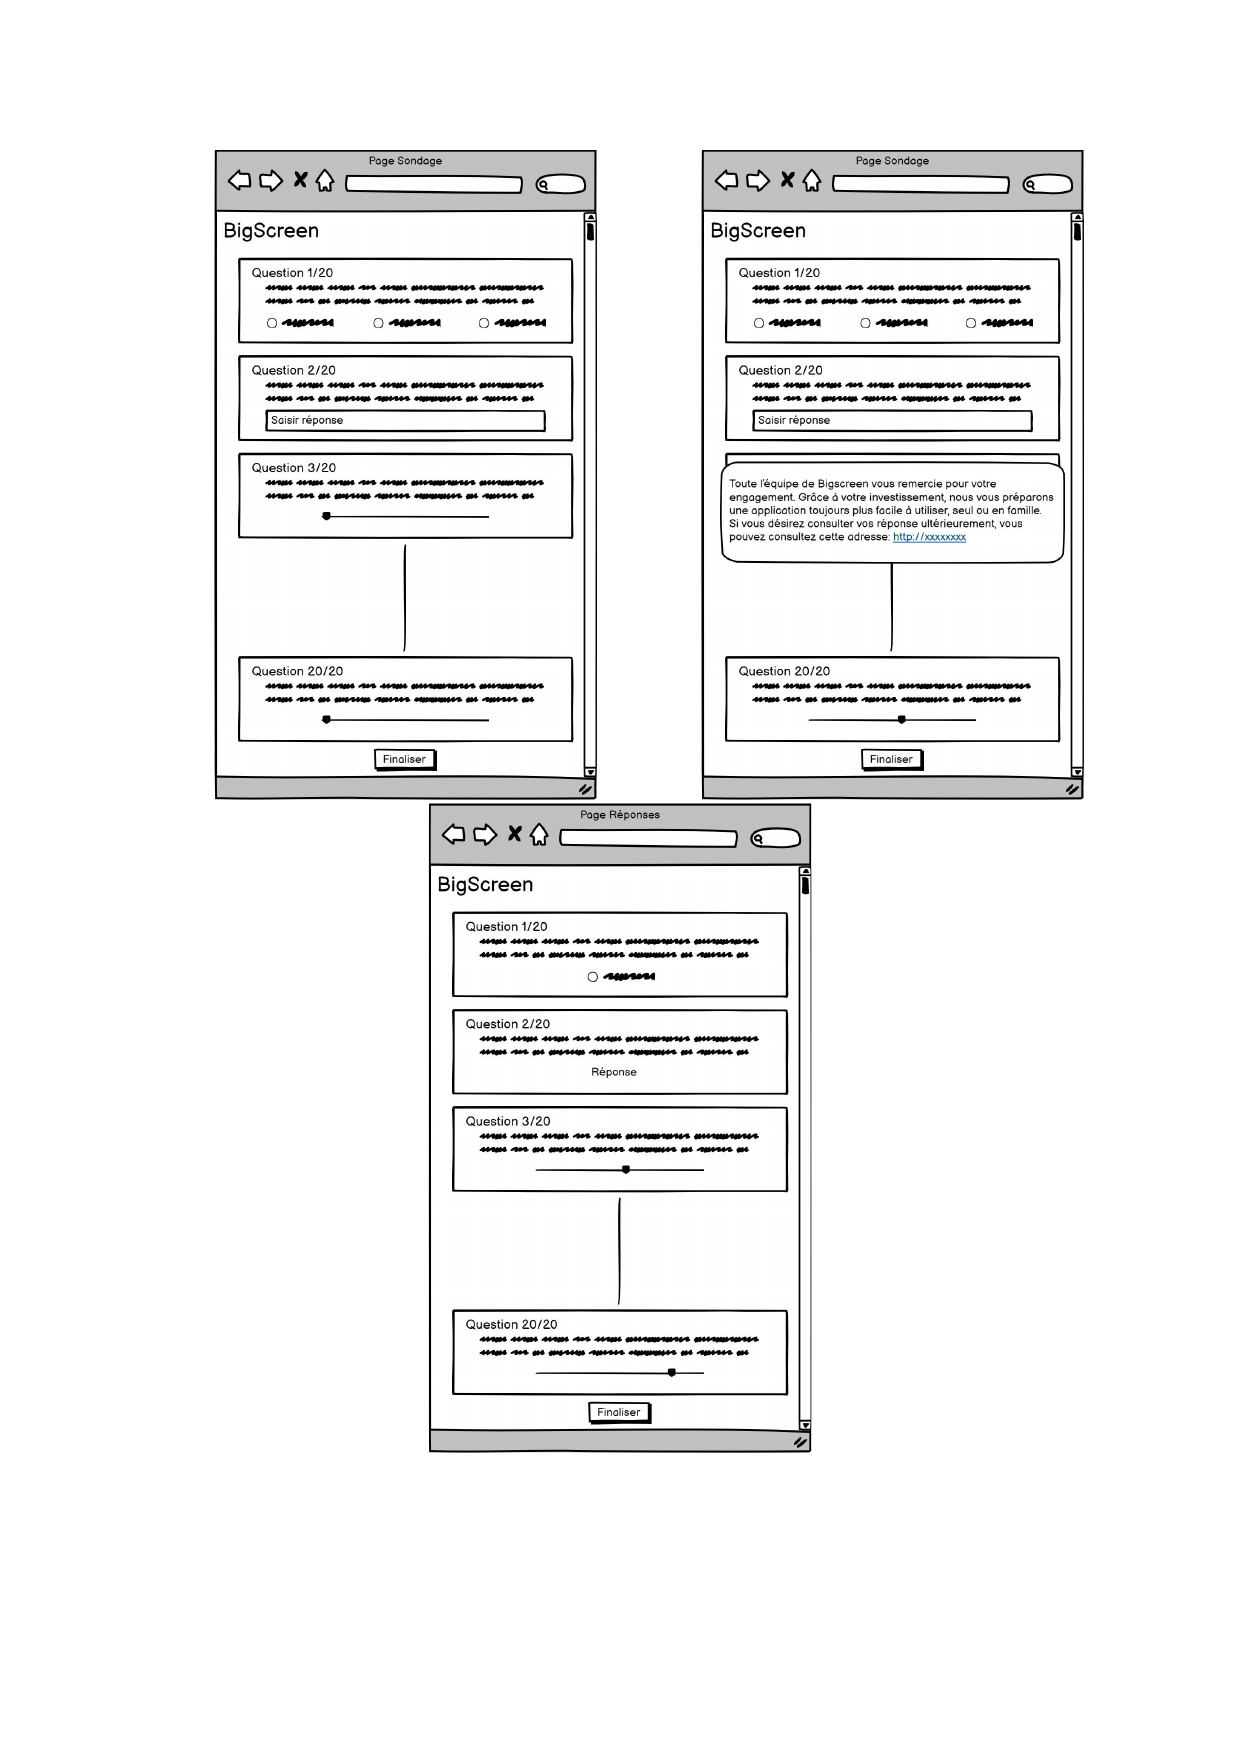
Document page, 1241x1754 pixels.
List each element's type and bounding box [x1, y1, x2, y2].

picture [428, 803, 812, 1453]
picture [701, 150, 1084, 800]
picture [214, 150, 597, 800]
